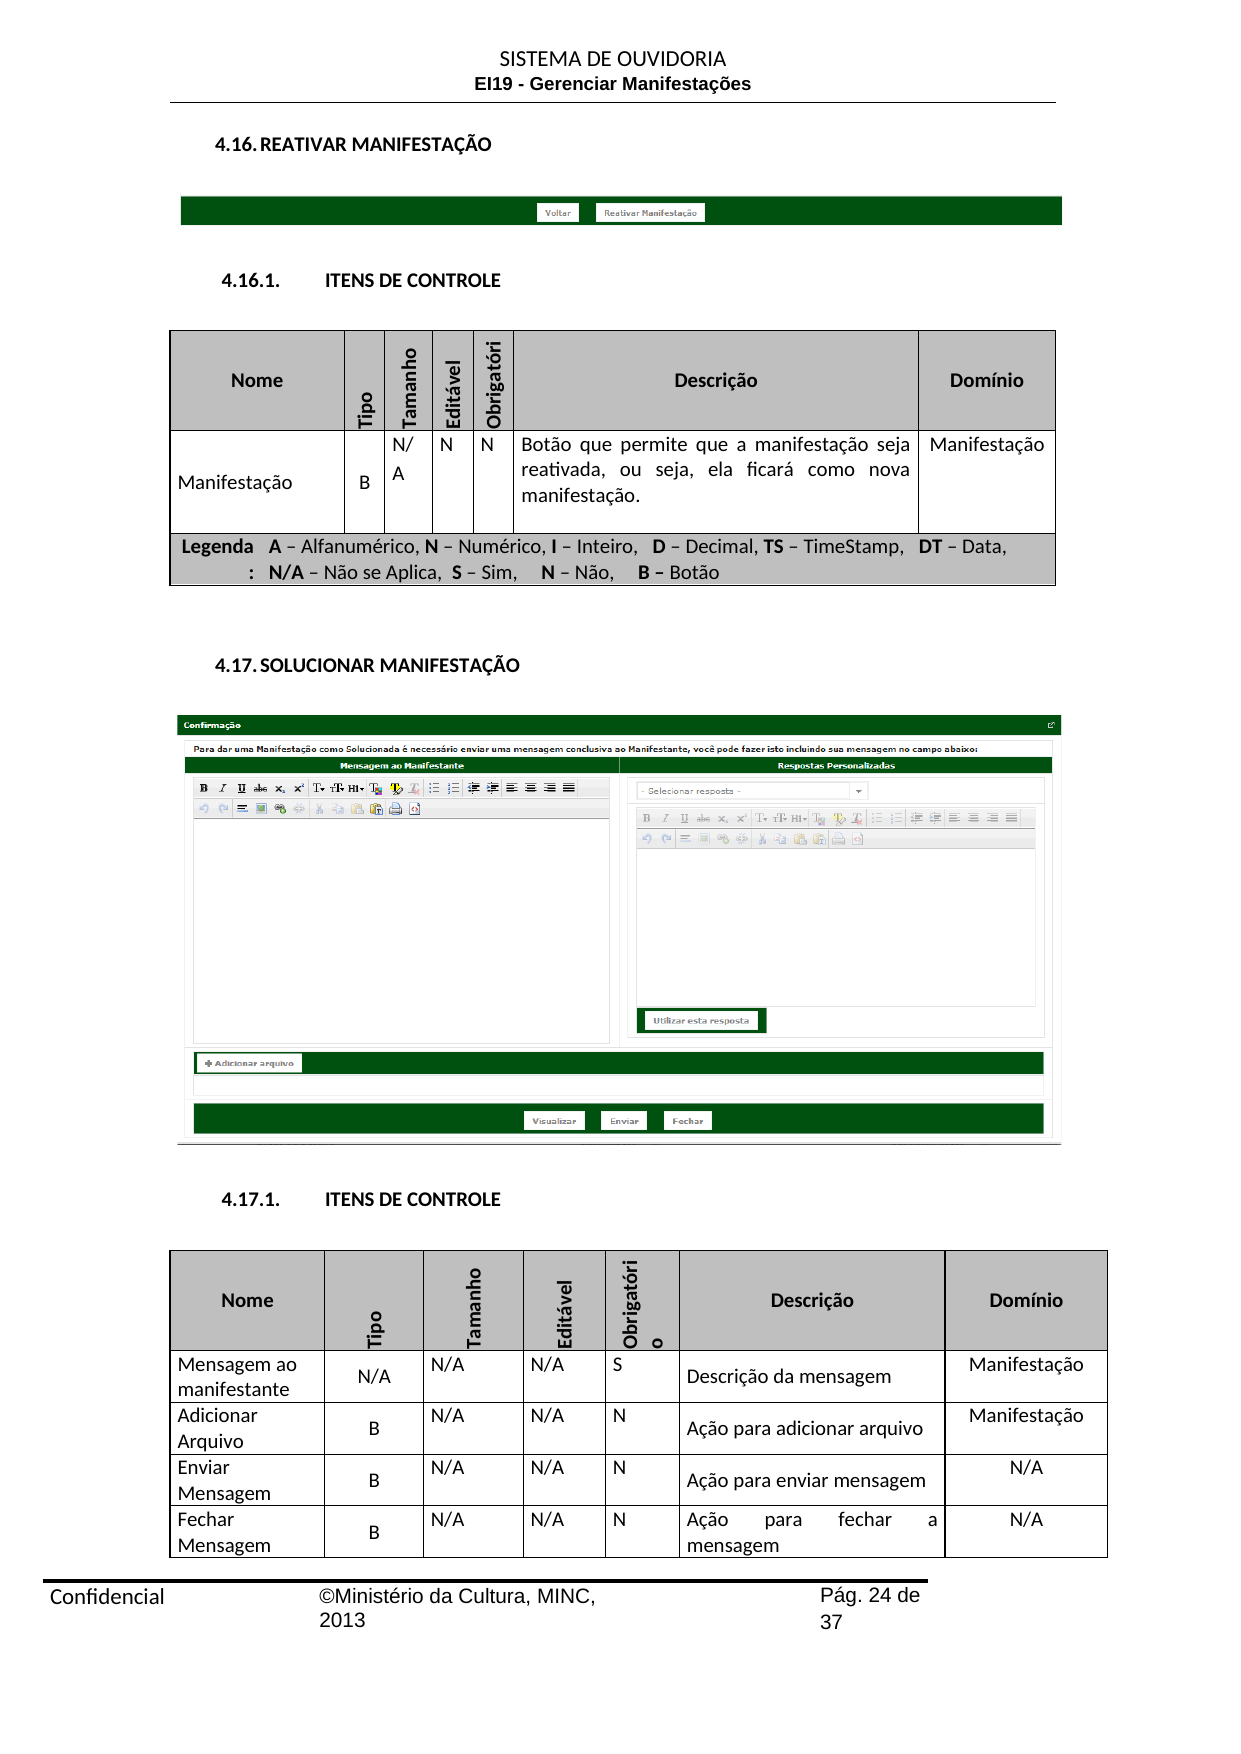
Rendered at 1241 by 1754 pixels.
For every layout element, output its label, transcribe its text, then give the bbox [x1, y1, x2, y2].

table_cell S [606, 1351, 679, 1402]
table_header Nome [171, 1251, 324, 1350]
subtitle Itens de Controle [221, 267, 1063, 292]
table_cell N [474, 431, 513, 533]
table_header Obrigatório [474, 331, 513, 430]
table_cell N/A [424, 1351, 523, 1402]
table_header Editável [433, 331, 473, 430]
table_cell Botão que permite que a manifestação seja reativada, ou seja, ela ficará como nova manifestação. [514, 431, 918, 533]
table_cell Ação para fechar a mensagem [680, 1506, 944, 1557]
table_cell Legenda: [171, 534, 261, 584]
subtitle Itens de Controle [221, 1187, 1063, 1212]
table_cell N [606, 1455, 679, 1505]
table_header Descrição [680, 1251, 944, 1350]
table_cell B [325, 1506, 423, 1557]
table_header Editável [524, 1251, 605, 1350]
table_cell Fechar Mensagem [171, 1506, 324, 1557]
table_cell Ação para enviar mensagem [680, 1455, 944, 1505]
table_cell Adicionar Arquivo [171, 1403, 324, 1453]
table_cell N [606, 1506, 679, 1557]
table_cell N/A [424, 1403, 523, 1453]
table_header Tipo [345, 331, 384, 430]
table_cell B [325, 1455, 423, 1505]
table_cell N/A [424, 1506, 523, 1557]
table_cell A – Alfanumérico, N – Numérico, I – Inteiro, D – Decimal, TS – TimeStamp, DT – Data, N/A – Não se Aplica, S – Sim, N – Não, B – Botão [261, 534, 1055, 584]
table_cell N/A [325, 1351, 423, 1402]
table_cell B [345, 431, 384, 533]
table_cell N/A [946, 1455, 1107, 1505]
table_cell Manifestação [919, 431, 1055, 533]
table_cell N/A [524, 1351, 605, 1402]
table_header Tamanho [385, 331, 432, 430]
table_header Domínio [946, 1251, 1107, 1350]
table_cell Manifestação [171, 431, 344, 533]
table_cell Ação para adicionar arquivo [680, 1403, 944, 1453]
table_cell B [325, 1403, 423, 1453]
table_header Tamanho [424, 1251, 523, 1350]
table_cell N/A [385, 431, 432, 533]
picture [177, 715, 1062, 1145]
table_header Tipo [325, 1251, 423, 1350]
table_cell N/A [946, 1506, 1107, 1557]
table_cell Mensagem ao manifestante [171, 1351, 324, 1402]
table_cell N [433, 431, 473, 533]
picture [177, 193, 1063, 226]
table_cell N/A [524, 1506, 605, 1557]
table_cell N/A [524, 1403, 605, 1453]
table_header Domínio [919, 331, 1055, 430]
table_cell Manifestação [946, 1351, 1107, 1402]
table_header Nome [171, 331, 344, 430]
table_cell N/A [424, 1455, 523, 1505]
table_cell Enviar Mensagem [171, 1455, 324, 1505]
table_cell Manifestação [946, 1403, 1107, 1453]
subtitle REATIVAR MANIFESTAÇÃO [215, 131, 1063, 156]
table_header Obrigatório [606, 1251, 679, 1350]
table_cell N [606, 1403, 679, 1453]
subtitle SOLUCIONAR MANIFESTAÇÃO [215, 652, 1063, 678]
table_cell N/A [524, 1455, 605, 1505]
table_header Descrição [514, 331, 918, 430]
table_cell Descrição da mensagem [680, 1351, 944, 1402]
